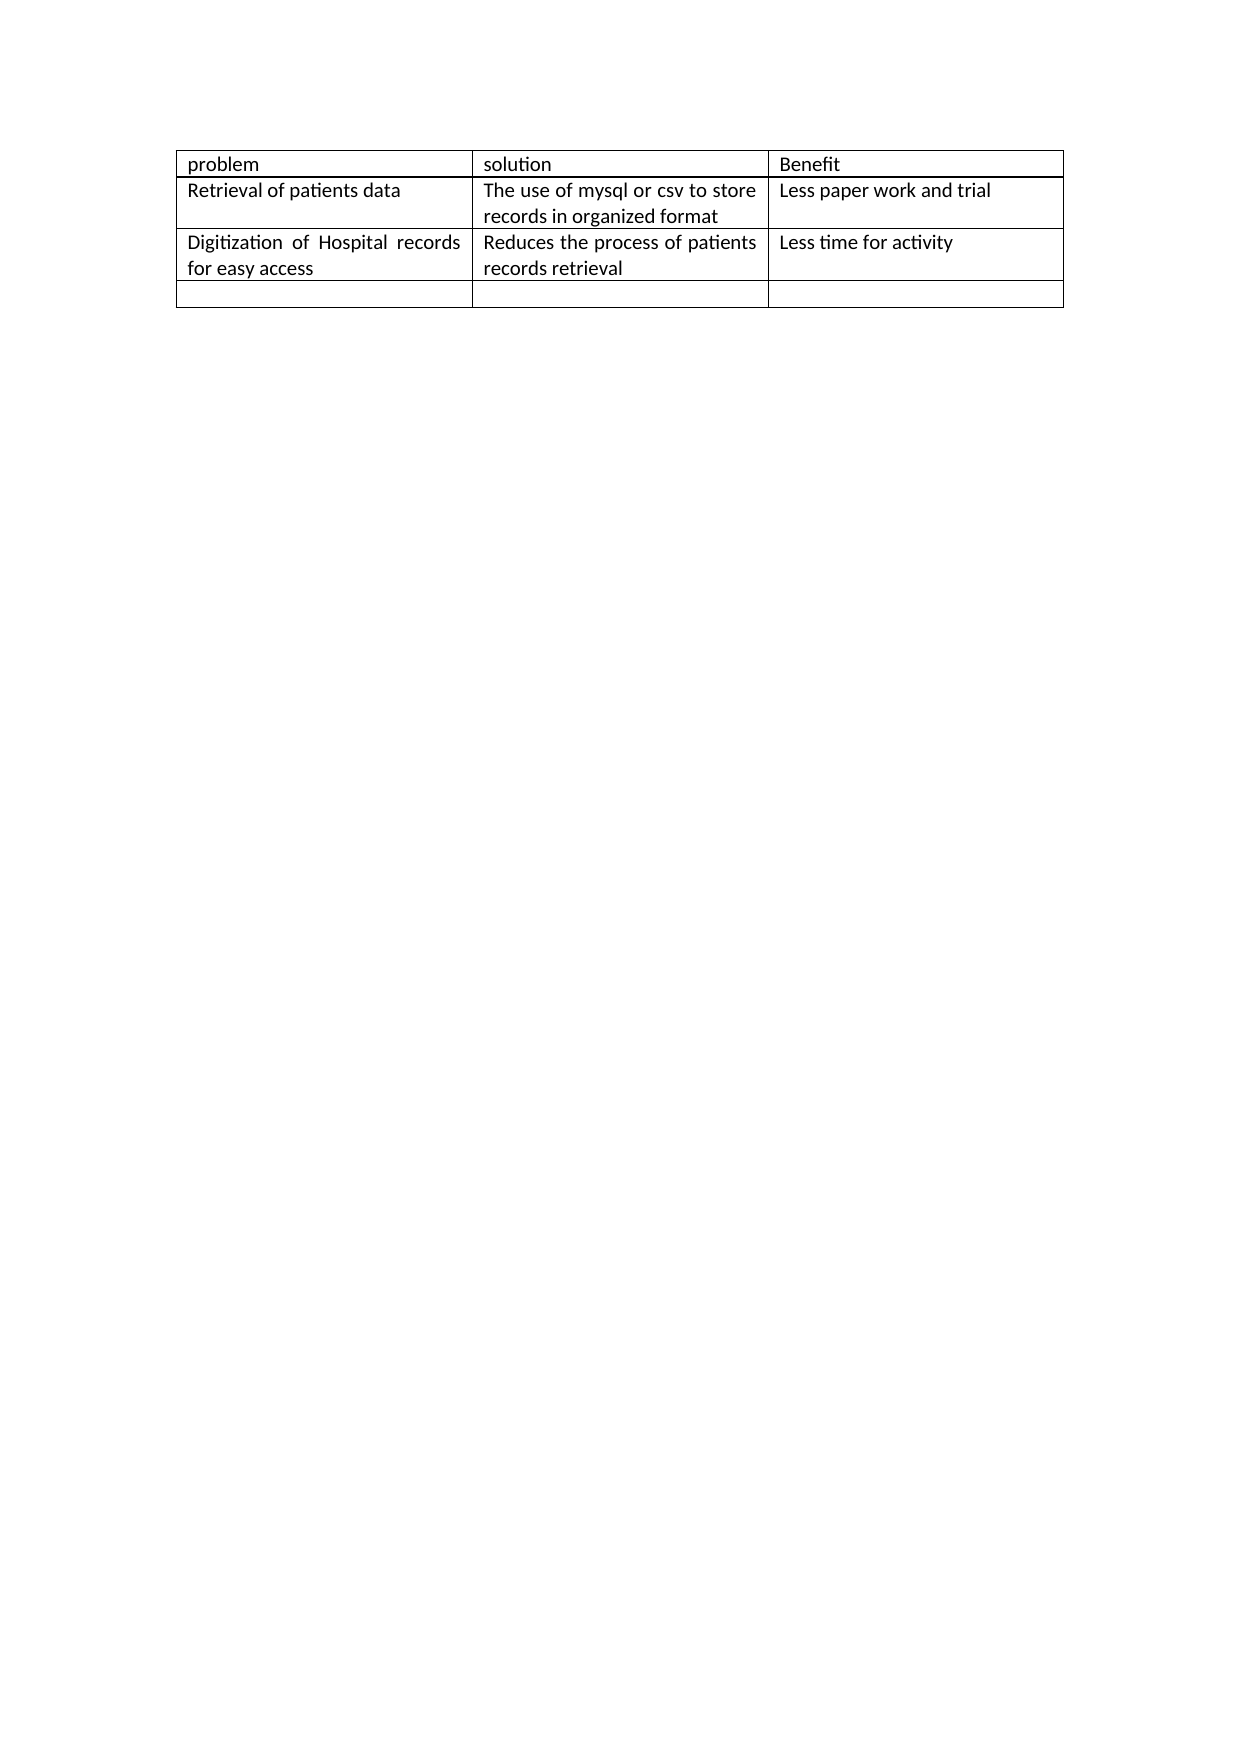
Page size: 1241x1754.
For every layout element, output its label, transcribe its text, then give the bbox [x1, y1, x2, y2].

table_header Benefit [769, 151, 1063, 176]
table_cell The use of mysql or csv to store records in organized format [473, 178, 768, 228]
table_cell Less paper work and trial [769, 178, 1063, 228]
table_cell [473, 281, 768, 307]
table_header problem [177, 151, 472, 176]
table_cell Less time for activity [769, 229, 1063, 280]
table_cell Retrieval of patients data [177, 178, 472, 228]
table_cell Digitization of Hospital records for easy access [177, 229, 472, 280]
table_cell [769, 281, 1063, 307]
table_header solution [473, 151, 768, 176]
table_cell [177, 281, 472, 307]
table_cell Reduces the process of patients records retrieval [473, 229, 768, 280]
